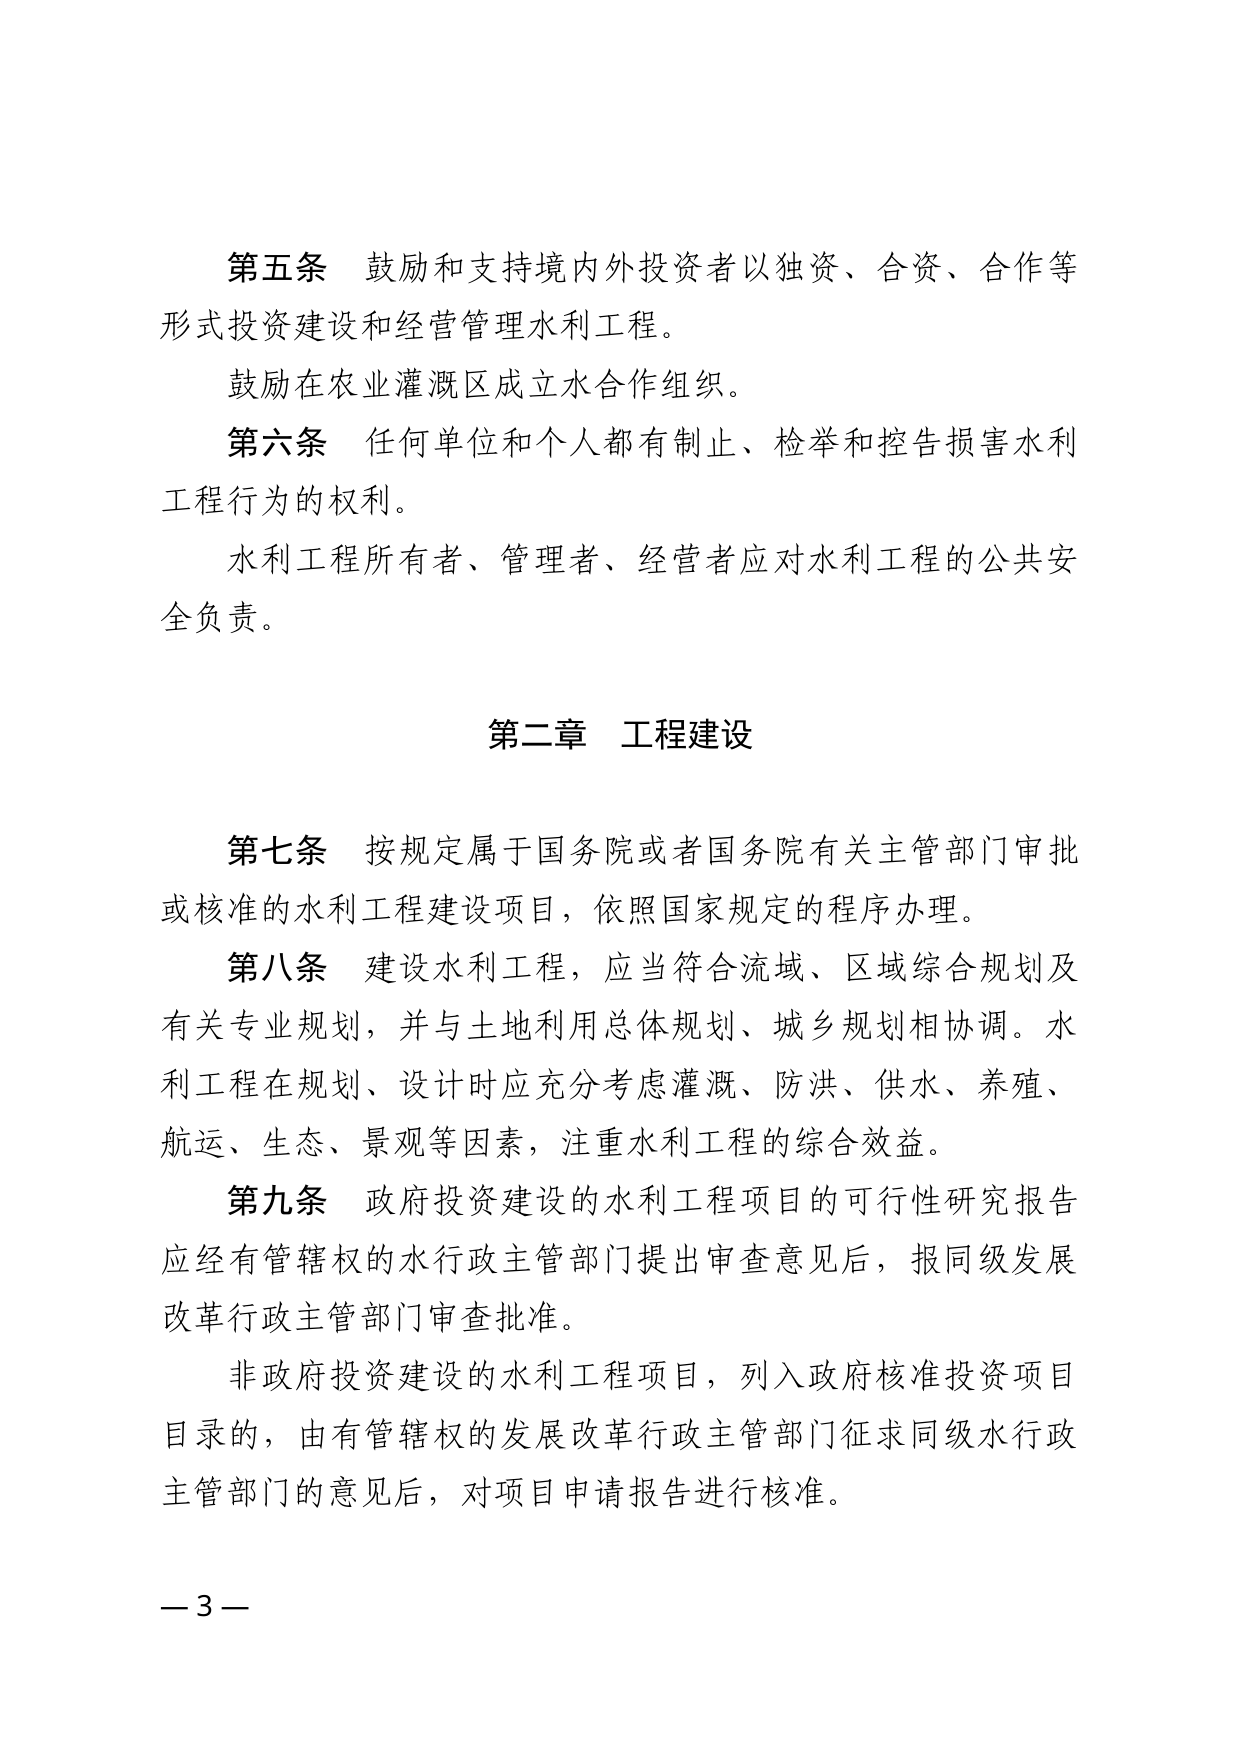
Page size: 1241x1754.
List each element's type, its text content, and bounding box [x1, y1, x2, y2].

text 第五条 鼓励和支持境内外投资者以独资、合资、合作等形式投资建设和经营管理水利工程。 [159, 233, 1081, 349]
text 非政府投资建设的水利工程项目，列入政府核准投资项目目录的，由有管辖权的发展改革行政主管部门征求同级水行政主管部门的意见后，对项目申请报告进行核准。 [159, 1341, 1081, 1516]
text 鼓励在农业灌溉区成立水合作组织。 [159, 349, 1081, 408]
text 第二章 工程建设 [159, 699, 1081, 758]
text 第七条 按规定属于国务院或者国务院有关主管部门审批或核准的水利工程建设项目，依照国家规定的程序办理。 [159, 816, 1081, 933]
text 第六条 任何单位和个人都有制止、检举和控告损害水利工程行为的权利。 [159, 408, 1081, 524]
text 第八条 建设水利工程，应当符合流域、区域综合规划及有关专业规划，并与土地利用总体规划、城乡规划相协调。水利工程在规划、设计时应充分考虑灌溉、防洪、供水、养殖、航运、生态、景观等因素，注重水利工程的综合效益。 [159, 933, 1081, 1166]
text 水利工程所有者、管理者、经营者应对水利工程的公共安全负责。 [159, 524, 1081, 641]
text 第九条 政府投资建设的水利工程项目的可行性研究报告应经有管辖权的水行政主管部门提出审查意见后，报同级发展改革行政主管部门审查批准。 [159, 1166, 1081, 1341]
